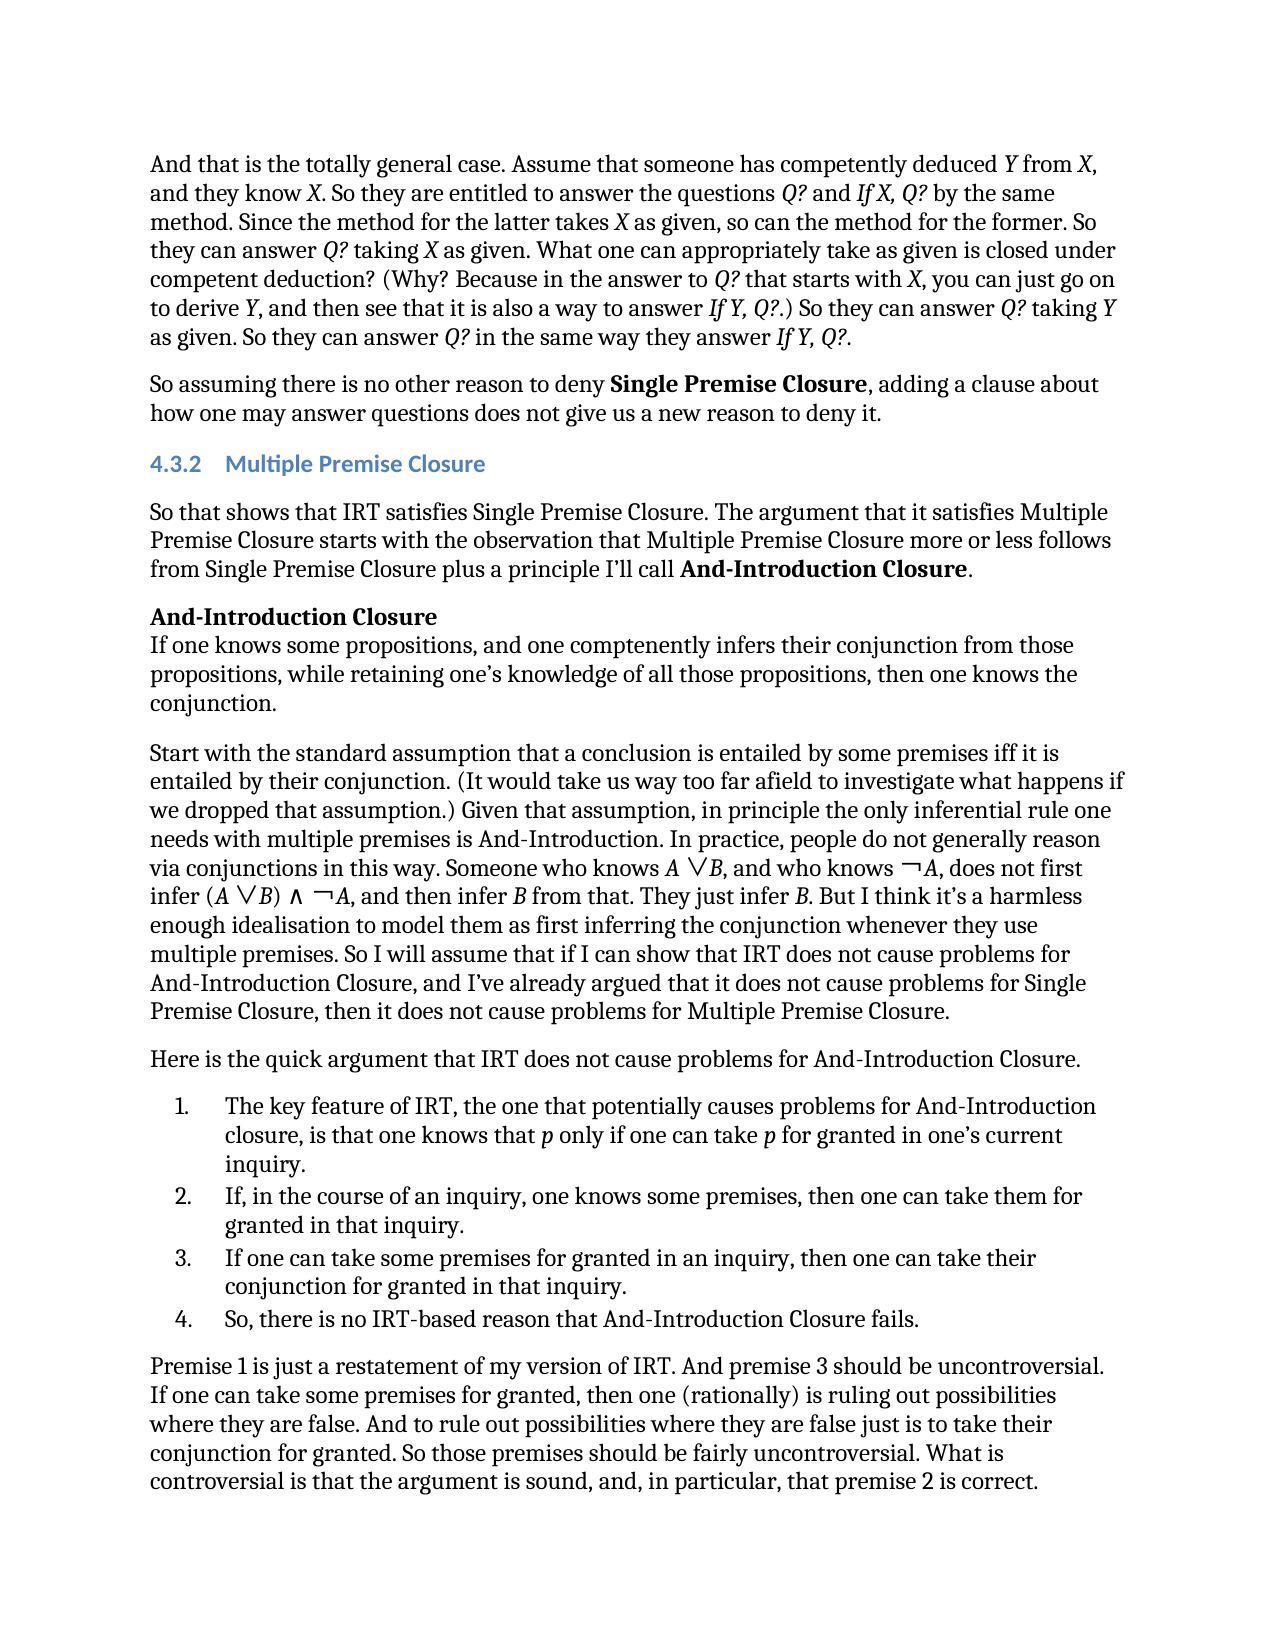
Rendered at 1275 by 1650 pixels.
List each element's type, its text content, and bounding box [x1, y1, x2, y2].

list So, there is no IRT-based reason that And-Introduction Closure fails. [175, 1305, 1125, 1333]
text Here is the quick argument that IRT does not cause problems for And-Introduction Closure. [150, 1045, 1125, 1073]
text If one knows some propositions, and one comptenently infers their conjunction from those propositions, while retaining one’s knowledge of all those propositions, then one knows the conjunction. [150, 631, 1125, 718]
text Start with the standard assumption that a conclusion is entailed by some premises iff it is entailed by their conjunction. (It would take us way too far afield to investigate what happens if we dropped that assumption.) Given that assumption, in principle the only inferential rule one needs with multiple premises is And-Introduction. In practice, people do not generally reason via conjunctions in this way. Someone who knows A ∨ B, and who knows ￢A, does not first infer (A ∨ B) ∧ ￢A, and then infer B from that. They just infer B. But I think it’s a harmless enough idealisation to model them as first inferring the conjunction whenever they use multiple premises. So I will assume that if I can show that IRT does not cause problems for And-Introduction Closure, and I’ve already argued that it does not cause problems for Single Premise Closure, then it does not cause problems for Multiple Premise Closure. [150, 738, 1125, 1026]
text Premise 1 is just a restatement of my version of IRT. And premise 3 should be uncontroversial. If one can take some premises for granted, then one (rationally) is ruling out possibilities where they are false. And to rule out possibilities where they are false just is to take their conjunction for granted. So those premises should be fairly uncontroversial. What is controversial is that the argument is sound, and, in particular, that premise 2 is correct. [150, 1352, 1125, 1496]
text And that is the totally general case. Assume that someone has competently deduced Y from X, and they know X. So they are entitled to answer the questions Q? and If X, Q? by the same method. Since the method for the latter takes X as given, so can the method for the former. So they can answer Q? taking X as given. What one can appropriately take as given is closed under competent deduction? (Why? Because in the answer to Q? that starts with X, you can just go on to derive Y, and then see that it is also a way to answer If Y, Q?.) So they can answer Q? taking Y as given. So they can answer Q? in the same way they answer If Y, Q?. [150, 150, 1125, 351]
text And-Introduction Closure [150, 603, 1125, 631]
text So assuming there is no other reason to deny Single Premise Closure, adding a clause about how one may answer questions does not give us a new reason to deny it. [150, 370, 1125, 427]
text So that shows that IRT satisfies Single Premise Closure. The argument that it satisfies Multiple Premise Closure starts with the observation that Multiple Premise Closure more or less follows from Single Premise Closure plus a principle I’ll call And-Introduction Closure. [150, 498, 1125, 584]
list The key feature of IRT, the one that potentially causes problems for And-Introduction closure, is that one knows that p only if one can take p for granted in one’s current inquiry. [175, 1092, 1125, 1178]
list If, in the course of an inquiry, one knows some premises, then one can take them for granted in that inquiry. [175, 1182, 1125, 1240]
subtitle 4.3.2 Multiple Premise Closure [150, 448, 1125, 479]
list If one can take some premises for granted in an inquiry, then one can take their conjunction for granted in that inquiry. [175, 1243, 1125, 1301]
